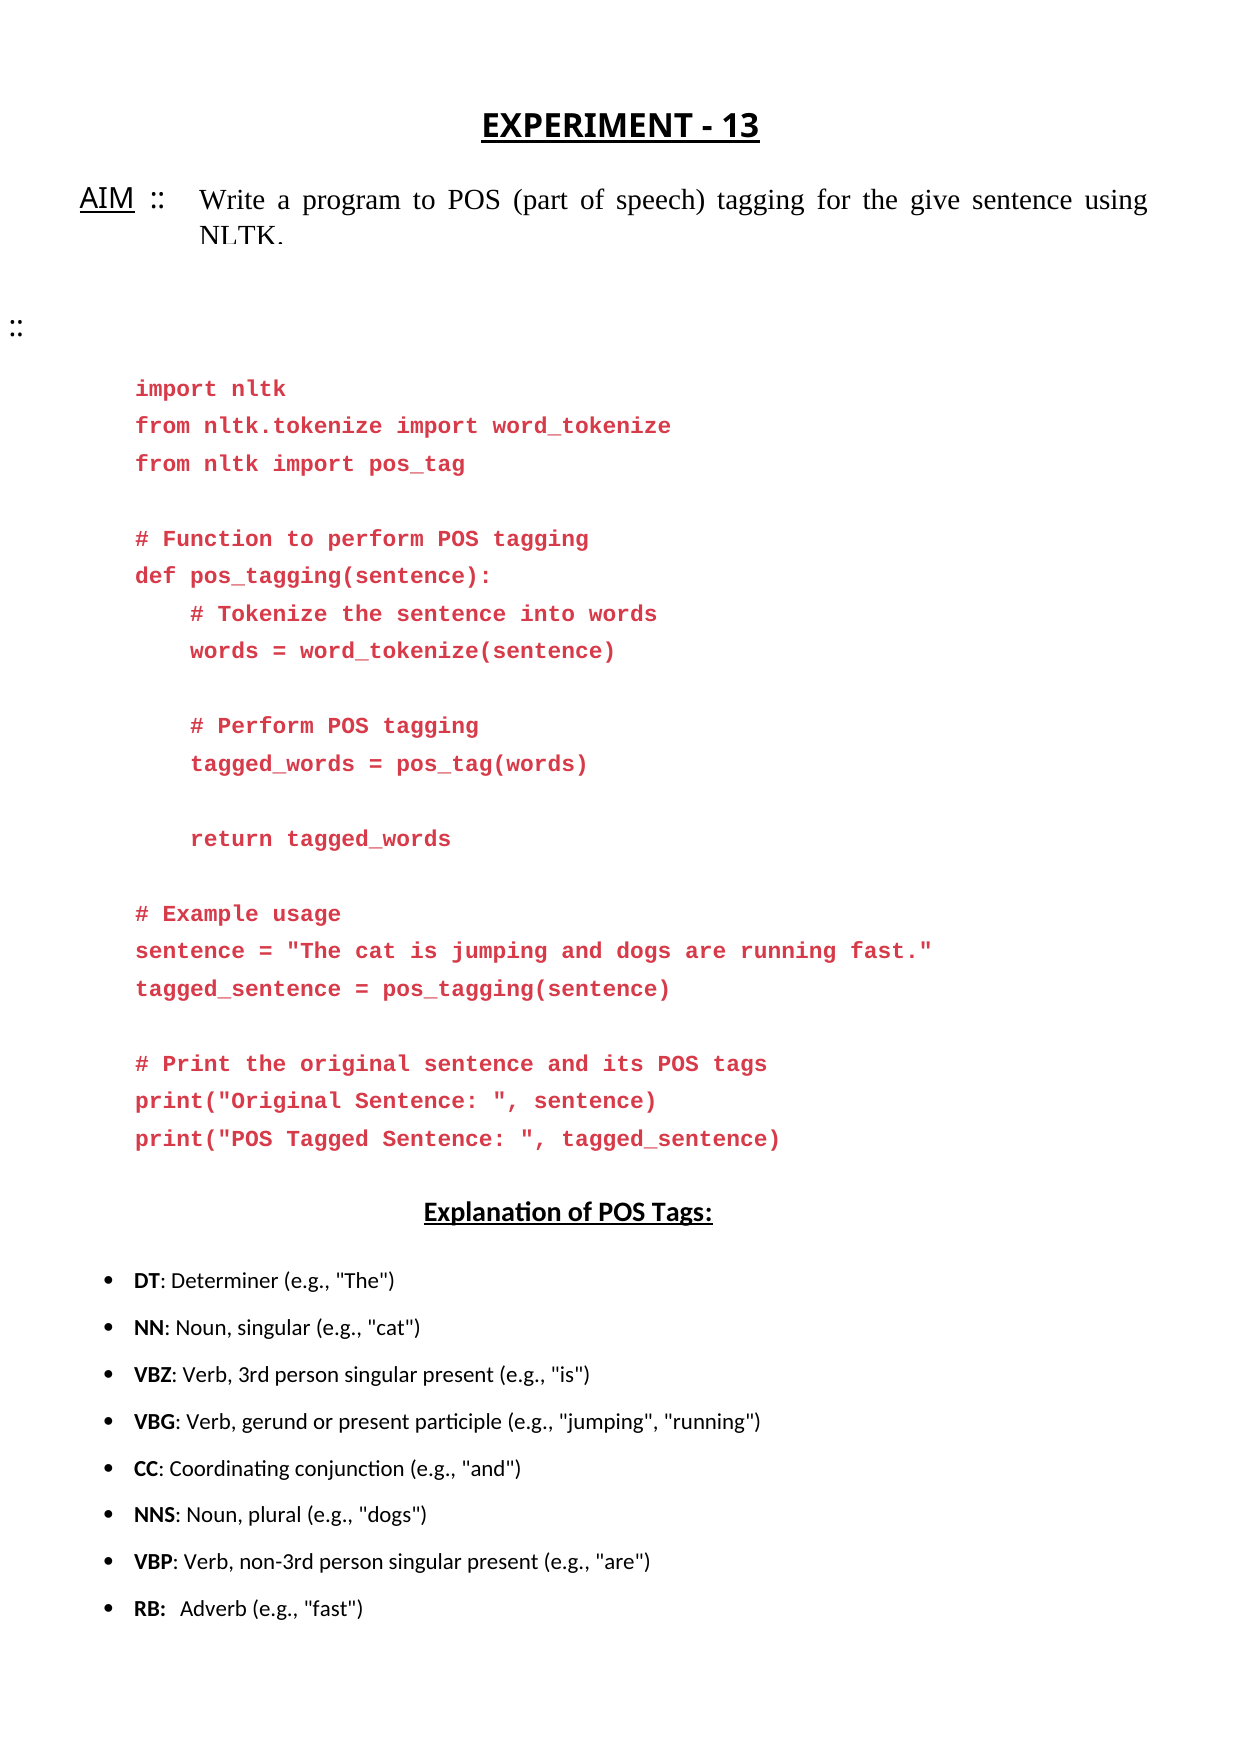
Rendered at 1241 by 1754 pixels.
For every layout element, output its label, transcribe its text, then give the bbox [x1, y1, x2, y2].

text def pos_tagging(sentence): [135, 553, 1180, 591]
list RB: Adverb (e.g., "fast") [104, 1594, 1180, 1622]
list NNS: Noun, plural (e.g., "dogs") [104, 1500, 1180, 1528]
text tagged_sentence = pos_tagging(sentence) [135, 966, 1180, 1003]
text tagged_words = pos_tag(words) [135, 741, 1180, 778]
list VBZ: Verb, 3rd person singular present (e.g., "is") [104, 1360, 1180, 1388]
text sentence = "The cat is jumping and dogs are running fast." [135, 928, 1180, 966]
text # Perform POS tagging [135, 703, 1180, 741]
list VBP: Verb, non-3rd person singular present (e.g., "are") [104, 1547, 1180, 1575]
text print("POS Tagged Sentence: ", tagged_sentence) [135, 1116, 1180, 1153]
text # Tokenize the sentence into words [135, 591, 1180, 628]
text # Print the original sentence and its POS tags [135, 1041, 1180, 1078]
text from nltk import pos_tag [135, 441, 1180, 478]
text print("Original Sentence: ", sentence) [135, 1078, 1180, 1116]
list DT: Determiner (e.g., "The") [104, 1267, 1180, 1294]
list CC: Coordinating conjunction (e.g., "and") [104, 1454, 1180, 1482]
text words = word_tokenize(sentence) [135, 628, 1180, 666]
text # Example usage [135, 891, 1180, 928]
list NN: Noun, singular (e.g., "cat") [104, 1313, 1180, 1341]
subtitle Explanation of POS Tags: [360, 1191, 1180, 1228]
list VBG: Verb, gerund or present participle (e.g., "jumping", "running") [104, 1407, 1180, 1435]
text # Function to perform POS tagging [135, 516, 1180, 553]
text import nltk [135, 366, 1180, 403]
text return tagged_words [135, 816, 1180, 853]
text from nltk.tokenize import word_tokenize [135, 403, 1180, 441]
